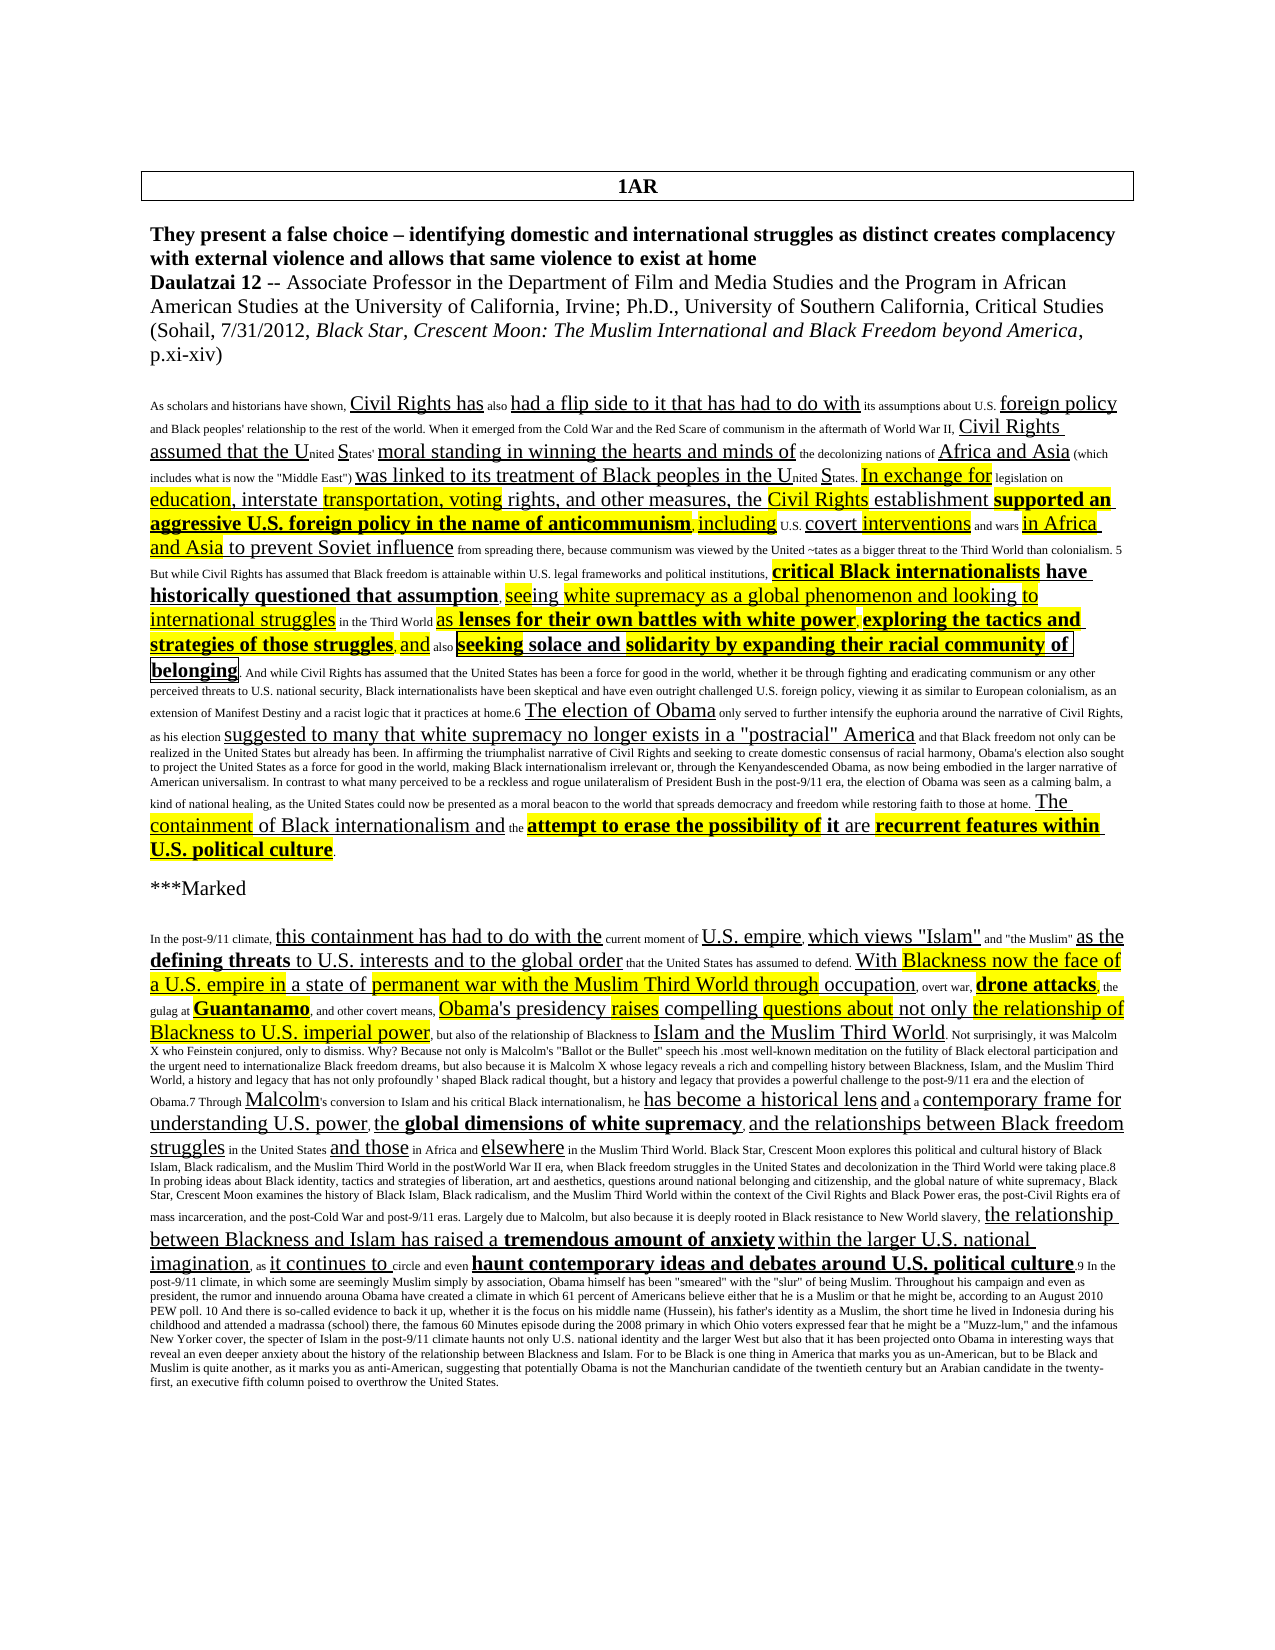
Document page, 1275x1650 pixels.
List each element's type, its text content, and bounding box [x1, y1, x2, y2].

text As scholars and historians have shown, Civil Rights has also had a flip side to it that has had to do with its assumptions about U.S. foreign policy and Black peoples' relationship to the rest of the world. When it emerged from the Cold War and the Red Scare of communism in the aftermath of World War II, Civil Rights assumed that the United States' moral standing in winning the hearts and minds of the decolonizing nations of Africa and Asia (which includes what is now the "Middle East") was linked to its treatment of Black peoples in the United States. In exchange for legislation on education, interstate transportation, voting rights, and other measures, the Civil Rights establishment supported an aggressive U.S. foreign policy in the name of anticommunism, including U.S. covert interventions and wars in Africa and Asia to prevent Soviet influence from spreading there, because communism was viewed by the United ~tates as a bigger threat to the Third World than colonialism. 5 But while Civil Rights has assumed that Black freedom is attainable within U.S. legal frameworks and political institutions, critical Black internationalists have historically questioned that assumption, seeing white supremacy as a global phenomenon and looking to international struggles in the Third World as lenses for their own battles with white power, exploring the tactics and strategies of those struggles, and also seeking solace and solidarity by expanding their racial community of belonging. And while Civil Rights has assumed that the United States has been a force for good in the world, whether it be through fighting and eradicating communism or any other perceived threats to U.S. national security, Black internationalists have been skeptical and have even outright challenged U.S. foreign policy, viewing it as similar to European colonialism, as an extension of Manifest Destiny and a racist logic that it practices at home.6 The election of Obama only served to further intensify the euphoria around the narrative of Civil Rights, as his election suggested to many that white supremacy no longer exists in a "postracial" America and that Black freedom not only can be realized in the United States but already has been. In affirming the triumphalist narrative of Civil Rights and seeking to create domestic consensus of racial harmony, Obama's election also sought to project the United States as a force for good in the world, making Black internationalism irrelevant or, through the Kenyandescended Obama, as now being embodied in the larger narrative of American universalism. In contrast to what many perceived to be a reckless and rogue unilateralism of President Bush in the post-9/11 era, the election of Obama was seen as a calming balm, a kind of national healing, as the United States could now be presented as a moral beacon to the world that spreads democracy and freedom while restoring faith to those at home. The containment of Black internationalism and the attempt to erase the possibility of it are recurrent features within U.S. political culture. [150, 390, 1125, 861]
text ***Marked [150, 876, 1125, 899]
text In the post-9/11 climate, this containment has had to do with the current moment of U.S. empire, which views "Islam" and "the Muslim" as the defining threats to U.S. interests and to the global order that the United States has assumed to defend. With Blackness now the face of a U.S. empire in a state of permanent war with the Muslim Third World through occupation, overt war, drone attacks, the gulag at Guantanamo, and other covert means, Obama's presidency raises compelling questions about not only the relationship of Blackness to U.S. imperial power, but also of the relationship of Blackness to Islam and the Muslim Third World. Not surprisingly, it was Malcolm X who Feinstein conjured, only to dismiss. Why? Because not only is Malcolm's "Ballot or the Bullet" speech his .most well-known meditation on the futility of Black electoral participation and the urgent need to internationalize Black freedom dreams, but also because it is Malcolm X whose legacy reveals a rich and compelling history between Blackness, Islam, and the Muslim Third World, a history and legacy that has not only profoundly ' shaped Black radical thought, but a history and legacy that provides a powerful challenge to the post-9/11 era and the election of Obama.7 Through Malcolm's conversion to Islam and his critical Black internationalism, he has become a historical lens and a contemporary frame for understanding U.S. power, the global dimensions of white supremacy, and the relationships between Black freedom struggles in the United States and those in Africa and elsewhere in the Muslim Third World. Black Star, Crescent Moon explores this political and cultural history of Black Islam, Black radicalism, and the Muslim Third World in the postWorld War II era, when Black freedom struggles in the United States and decolonization in the Third World were taking place.8 In probing ideas about Black identity, tactics and strategies of liberation, art and aesthetics, questions around national belonging and citizenship, and the global nature of white supremacy, Black Star, Crescent Moon examines the history of Black Islam, Black radicalism, and the Muslim Third World within the context of the Civil Rights and Black Power eras, the post-Civil Rights era of mass incarceration, and the post-Cold War and post-9/11 eras. Largely due to Malcolm, but also because it is deeply rooted in Black resistance to New World slavery, the relationship between Blackness and Islam has raised a tremendous amount of anxiety within the larger U.S. national imagination, as it continues to circle and even haunt contemporary ideas and debates around U.S. political culture.9 In the post-9/11 climate, in which some are seemingly Muslim simply by association, Obama himself has been "smeared" with the "slur" of being Muslim. Throughout his campaign and even as president, the rumor and innuendo arouna Obama have created a climate in which 61 percent of Americans believe either that he is a Muslim or that he might be, according to an August 2010 PEW poll. 10 And there is so-called evidence to back it up, whether it is the focus on his middle name (Hussein), his father's identity as a Muslim, the short time he lived in Indonesia during his childhood and attended a madrassa (school) there, the famous 60 Minutes episode during the 2008 primary in which Ohio voters expressed fear that he might be a "Muzz-lum," and the infamous New Yorker cover, the specter of Islam in the post-9/11 climate haunts not only U.S. national identity and the larger West but also that it has been projected onto Obama in interesting ways that reveal an even deeper anxiety about the history of the relationship between Blackness and Islam. For to be Black is one thing in America that marks you as un-American, but to be Black and Muslim is quite another, as it marks you as anti-American, suggesting that potentially Obama is not the Manchurian candidate of the twentieth century but an Arabian candidate in the twenty-first, an executive fifth column poised to overthrow the United States. [150, 924, 1125, 1389]
subtitle They present a false choice – identifying domestic and international struggles as distinct creates complacency with external violence and allows that same violence to exist at home [150, 222, 1125, 270]
text Daulatzai 12 -- Associate Professor in the Department of Film and Media Studies and the Program in African American Studies at the University of California, Irvine; Ph.D., University of Southern California, Critical Studies (Sohail, 7/31/2012, Black Star, Crescent Moon: The Muslim International and Black Freedom beyond America, p.xi-xiv) [150, 270, 1125, 366]
subtitle 1AR [142, 172, 1133, 200]
